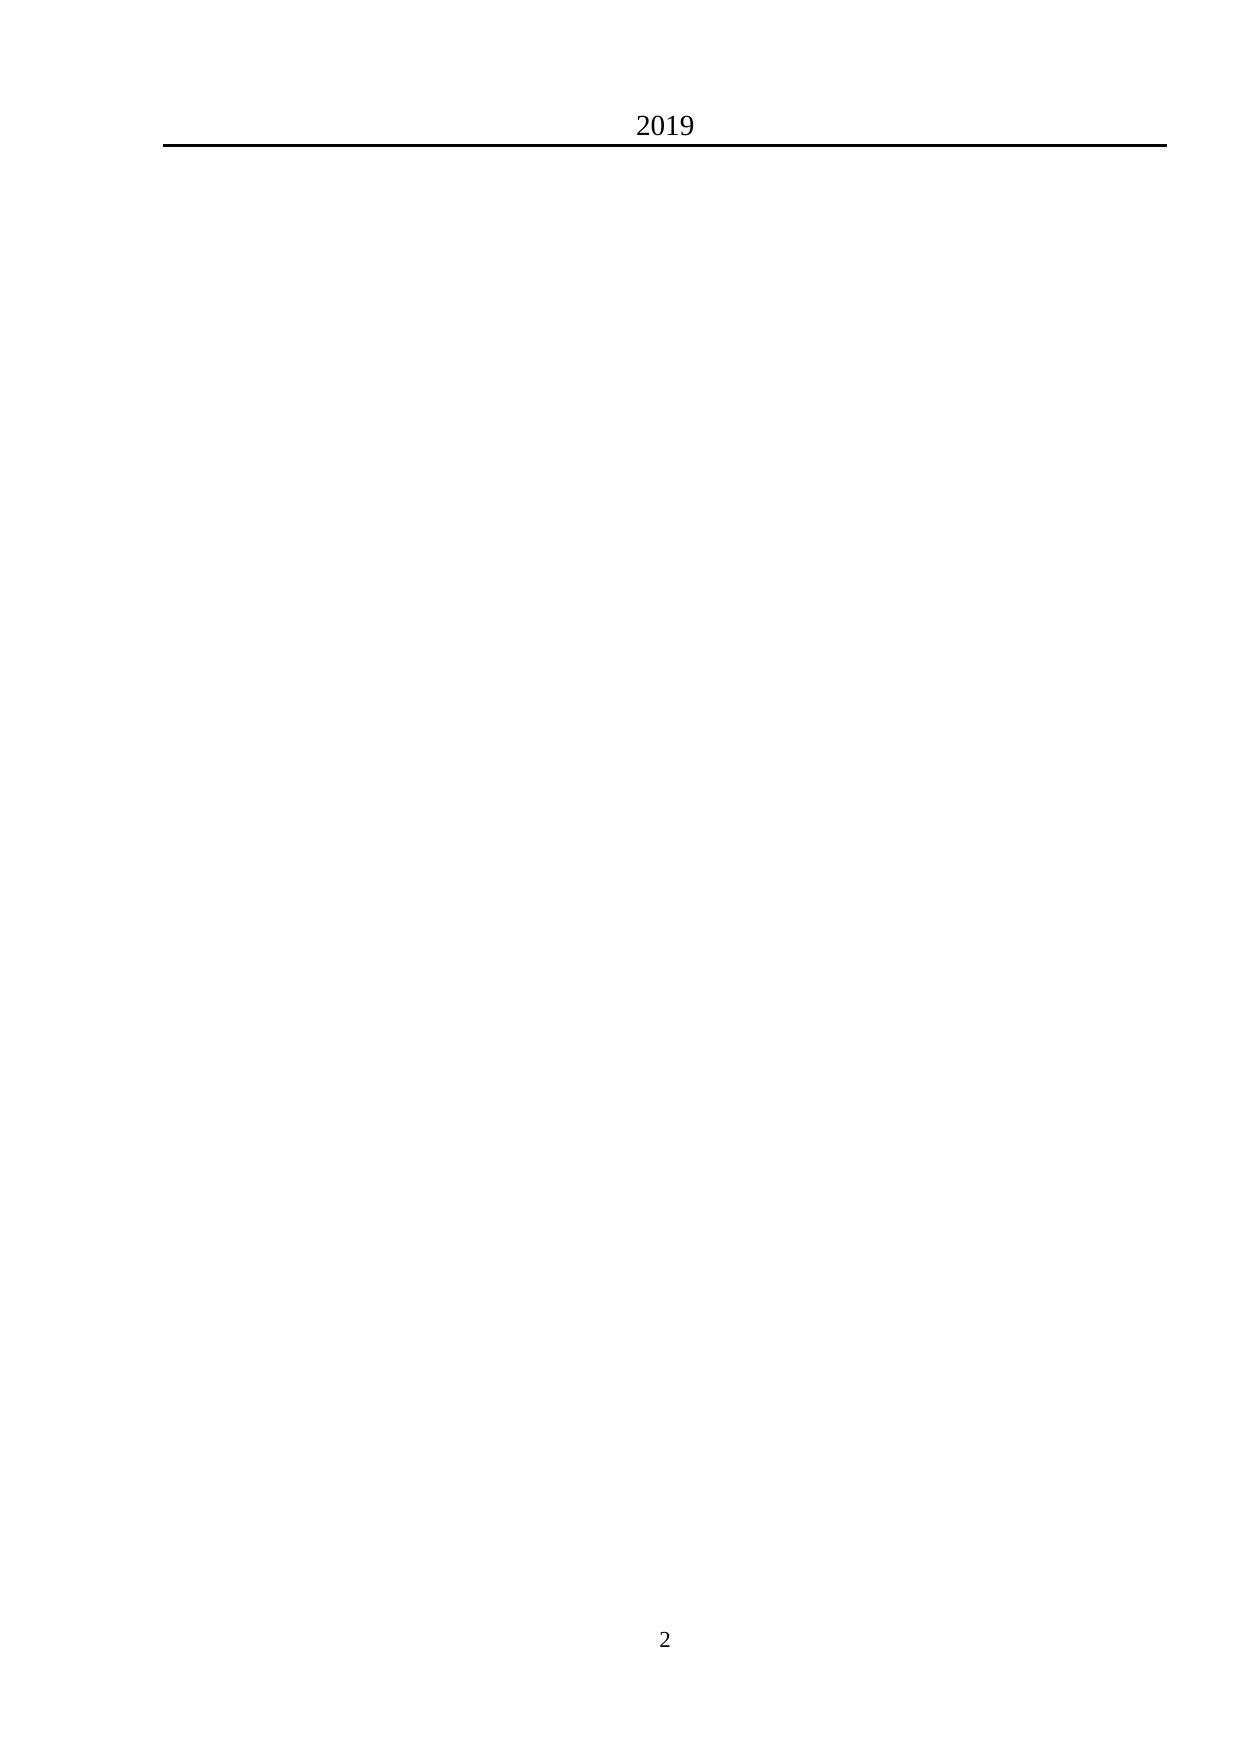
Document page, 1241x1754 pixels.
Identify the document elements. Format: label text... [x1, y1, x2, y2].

text 2019 [162, 108, 1167, 147]
